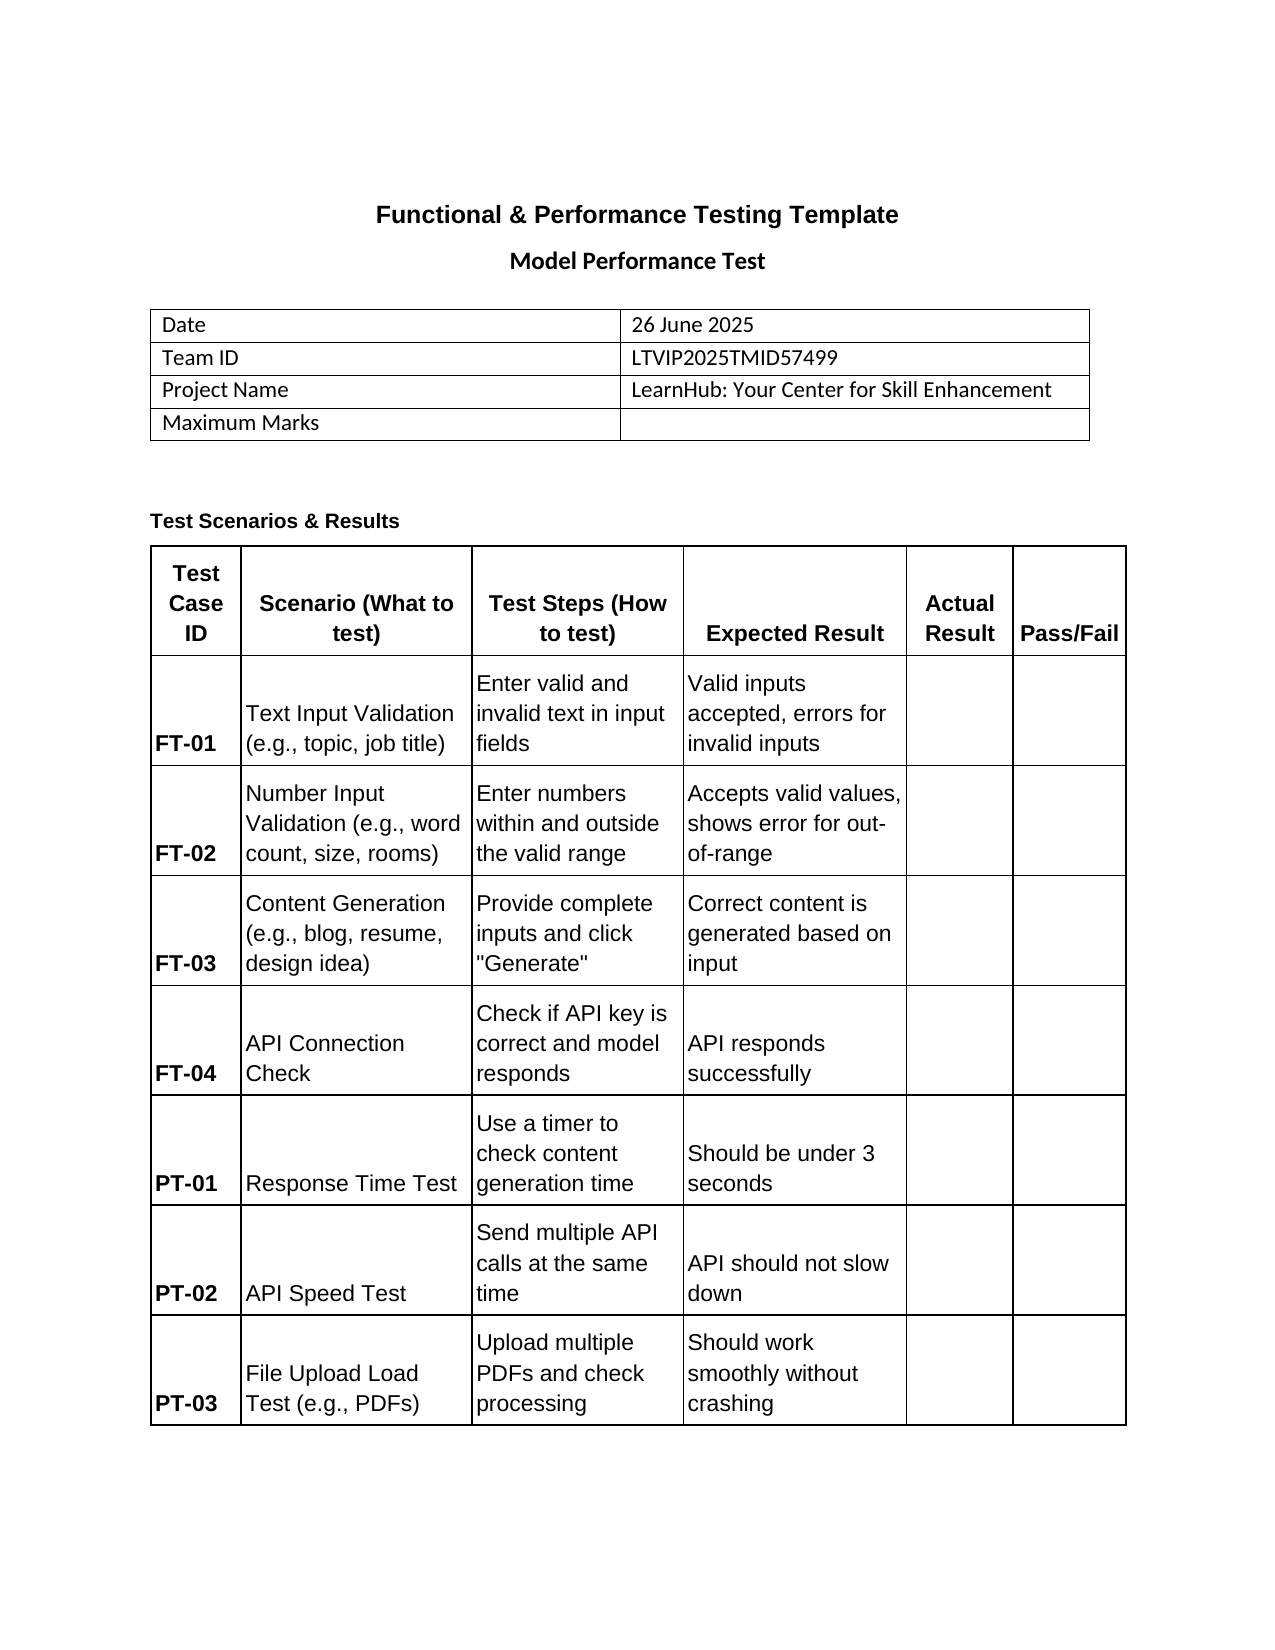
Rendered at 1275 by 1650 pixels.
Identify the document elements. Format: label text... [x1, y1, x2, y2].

subtitle Functional & Performance Testing Template [150, 200, 1125, 229]
table_header Scenario (What to test) [242, 547, 471, 655]
table_cell API should not slow down [684, 1206, 906, 1314]
table_cell File Upload Load Test (e.g., PDFs) [242, 1316, 471, 1424]
table_header Pass/Fail [1014, 547, 1125, 655]
table_cell Use a timer to check content generation time [473, 1096, 683, 1204]
table_cell Team ID [151, 343, 620, 374]
table_cell Correct content is generated based on input [684, 876, 906, 984]
table_cell Project Name [151, 376, 620, 407]
table_cell Upload multiple PDFs and check processing [473, 1316, 683, 1424]
table_cell Enter valid and invalid text in input fields [473, 656, 683, 765]
table_cell Maximum Marks [151, 409, 620, 440]
table_header Test Case ID [152, 547, 240, 655]
table_cell PT-02 [152, 1206, 240, 1314]
table_cell API responds successfully [684, 986, 906, 1094]
table_cell Should be under 3 seconds [684, 1096, 906, 1204]
table_cell API Connection Check [242, 986, 471, 1094]
table_cell [1014, 876, 1125, 984]
table_cell FT-01 [152, 656, 240, 765]
table_cell [1014, 766, 1125, 874]
table_cell FT-03 [152, 876, 240, 984]
table_cell [1014, 1206, 1125, 1314]
table_header Expected Result [684, 547, 906, 655]
table_cell [621, 409, 1089, 440]
table_cell Enter numbers within and outside the valid range [473, 766, 683, 874]
table_cell [907, 766, 1012, 874]
table_cell Content Generation (e.g., blog, resume, design idea) [242, 876, 471, 984]
table_cell [1014, 1316, 1125, 1424]
table_cell [907, 1206, 1012, 1314]
table_header 26 June 2025 [621, 310, 1089, 342]
table_header Date [151, 310, 620, 342]
subtitle Test Scenarios & Results [150, 509, 1125, 533]
table_cell [1014, 986, 1125, 1094]
table_cell Check if API key is correct and model responds [473, 986, 683, 1094]
table_cell FT-02 [152, 766, 240, 874]
table_cell Response Time Test [242, 1096, 471, 1204]
table_cell [1014, 1096, 1125, 1204]
table_cell Number Input Validation (e.g., word count, size, rooms) [242, 766, 471, 874]
table_cell PT-01 [152, 1096, 240, 1204]
table_cell Accepts valid values, shows error for out-of-range [684, 766, 906, 874]
table_cell [1014, 656, 1125, 765]
table_cell Should work smoothly without crashing [684, 1316, 906, 1424]
table_cell Send multiple API calls at the same time [473, 1206, 683, 1314]
table_header Actual Result [907, 547, 1012, 655]
table_cell Valid inputs accepted, errors for invalid inputs [684, 656, 906, 765]
table_cell [907, 876, 1012, 984]
table_cell Text Input Validation (e.g., topic, job title) [242, 656, 471, 765]
table_cell PT-03 [152, 1316, 240, 1424]
table_cell Provide complete inputs and click "Generate" [473, 876, 683, 984]
table_cell [907, 656, 1012, 765]
table_cell FT-04 [152, 986, 240, 1094]
table_cell LTVIP2025TMID57499 [621, 343, 1089, 374]
table_cell API Speed Test [242, 1206, 471, 1314]
table_header Test Steps (How to test) [473, 547, 683, 655]
text Model Performance Test [150, 246, 1125, 276]
table_cell LearnHub: Your Center for Skill Enhancement [621, 376, 1089, 407]
table_cell [907, 1316, 1012, 1424]
table_cell [907, 1096, 1012, 1204]
table_cell [907, 986, 1012, 1094]
